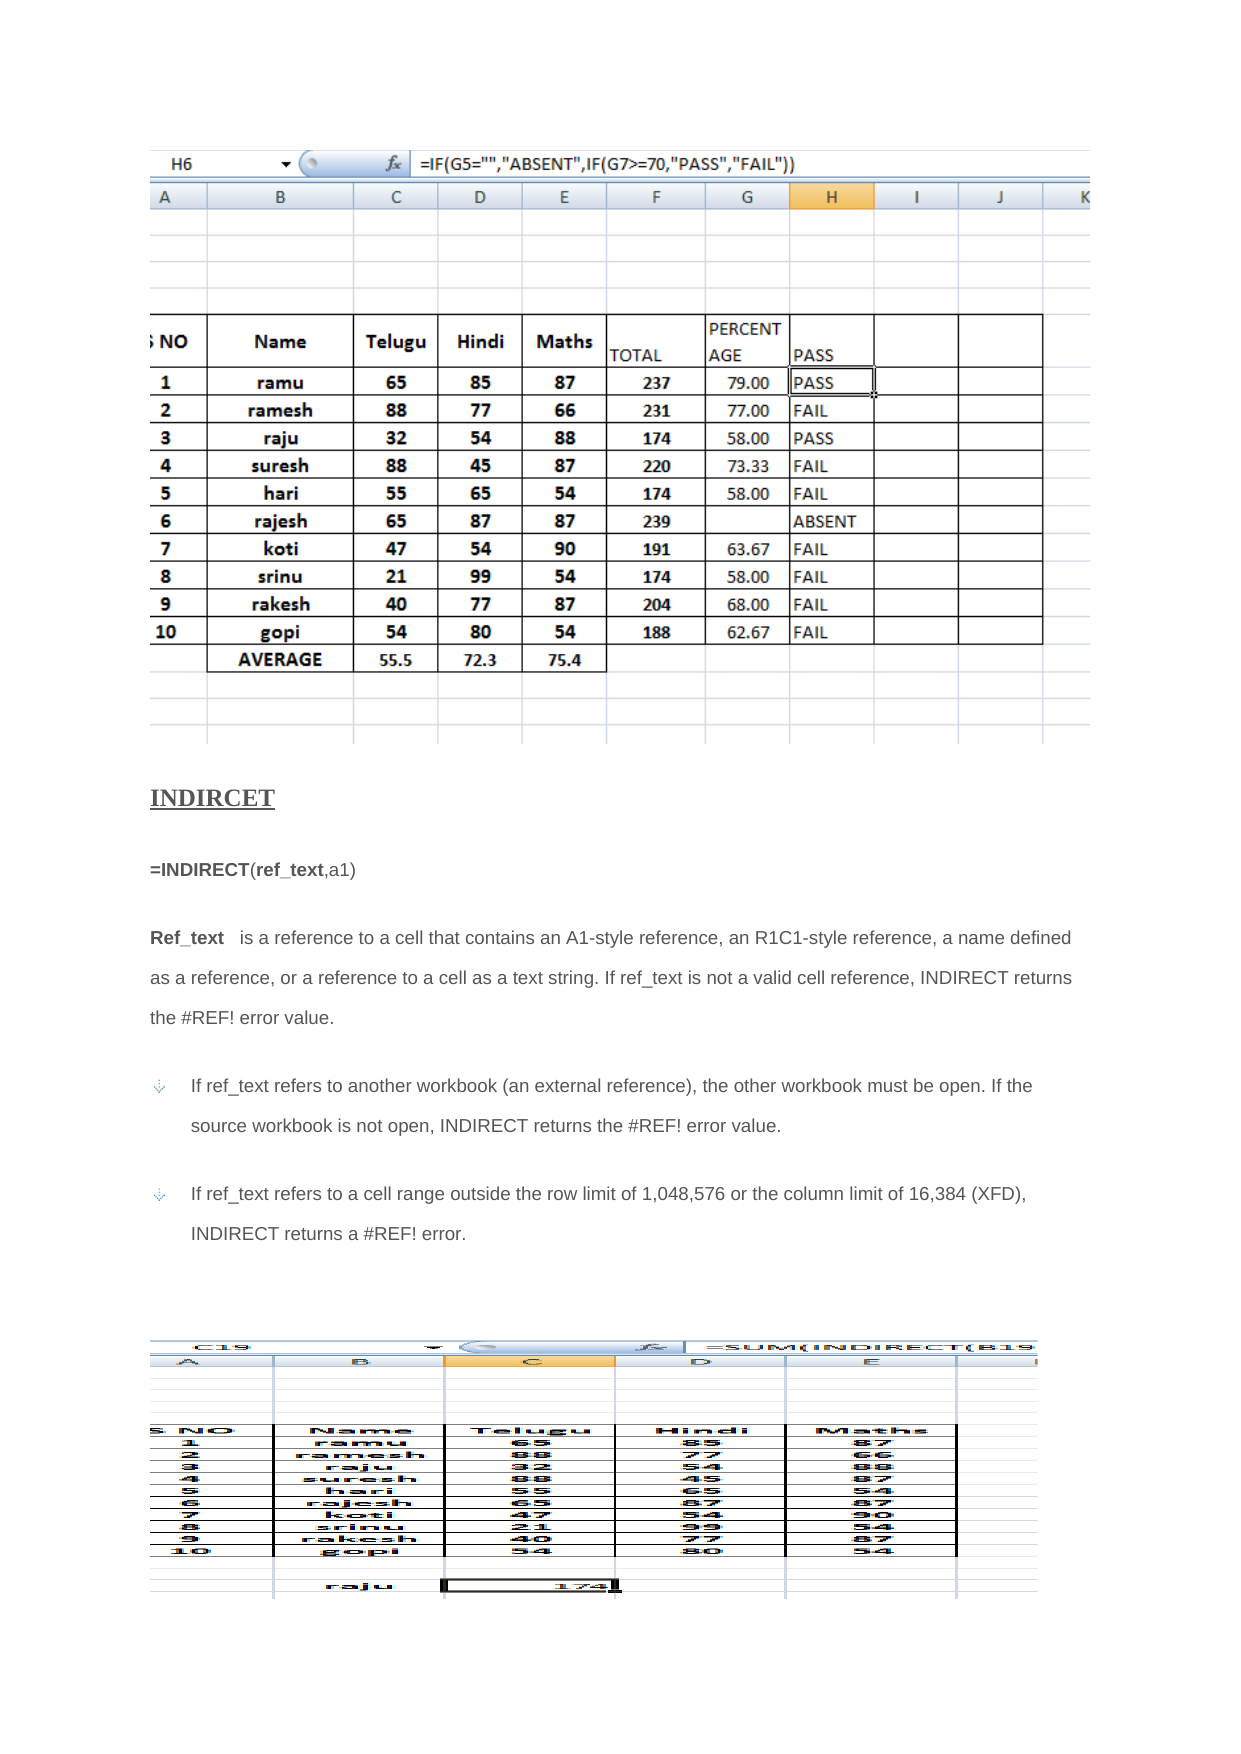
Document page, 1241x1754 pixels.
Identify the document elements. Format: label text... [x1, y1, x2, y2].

picture [150, 1340, 1038, 1599]
picture [150, 150, 1091, 744]
list If ref_text refers to a cell range outside the row limit of 1,048,576 or the column limit of 16,384 (XFD), INDIRECT returns a #REF! error. [153, 1164, 1049, 1244]
picture [154, 1184, 165, 1201]
text Ref_text is a reference to a cell that contains an A1-style reference, an R1C1-style reference, a name defined as a reference, or a reference to a cell as a text string. If ref_text is not a valid cell reference, INDIRECT returns the #REF! error value. [150, 908, 1090, 1028]
text =INDIRECT(ref_text,a1) [150, 840, 1090, 880]
text INDIRCET [150, 772, 1090, 812]
picture [154, 1075, 165, 1093]
list If ref_text refers to another workbook (an external reference), the other workbook must be open. If the source workbook is not open, INDIRECT returns the #REF! error value. [153, 1056, 1049, 1136]
